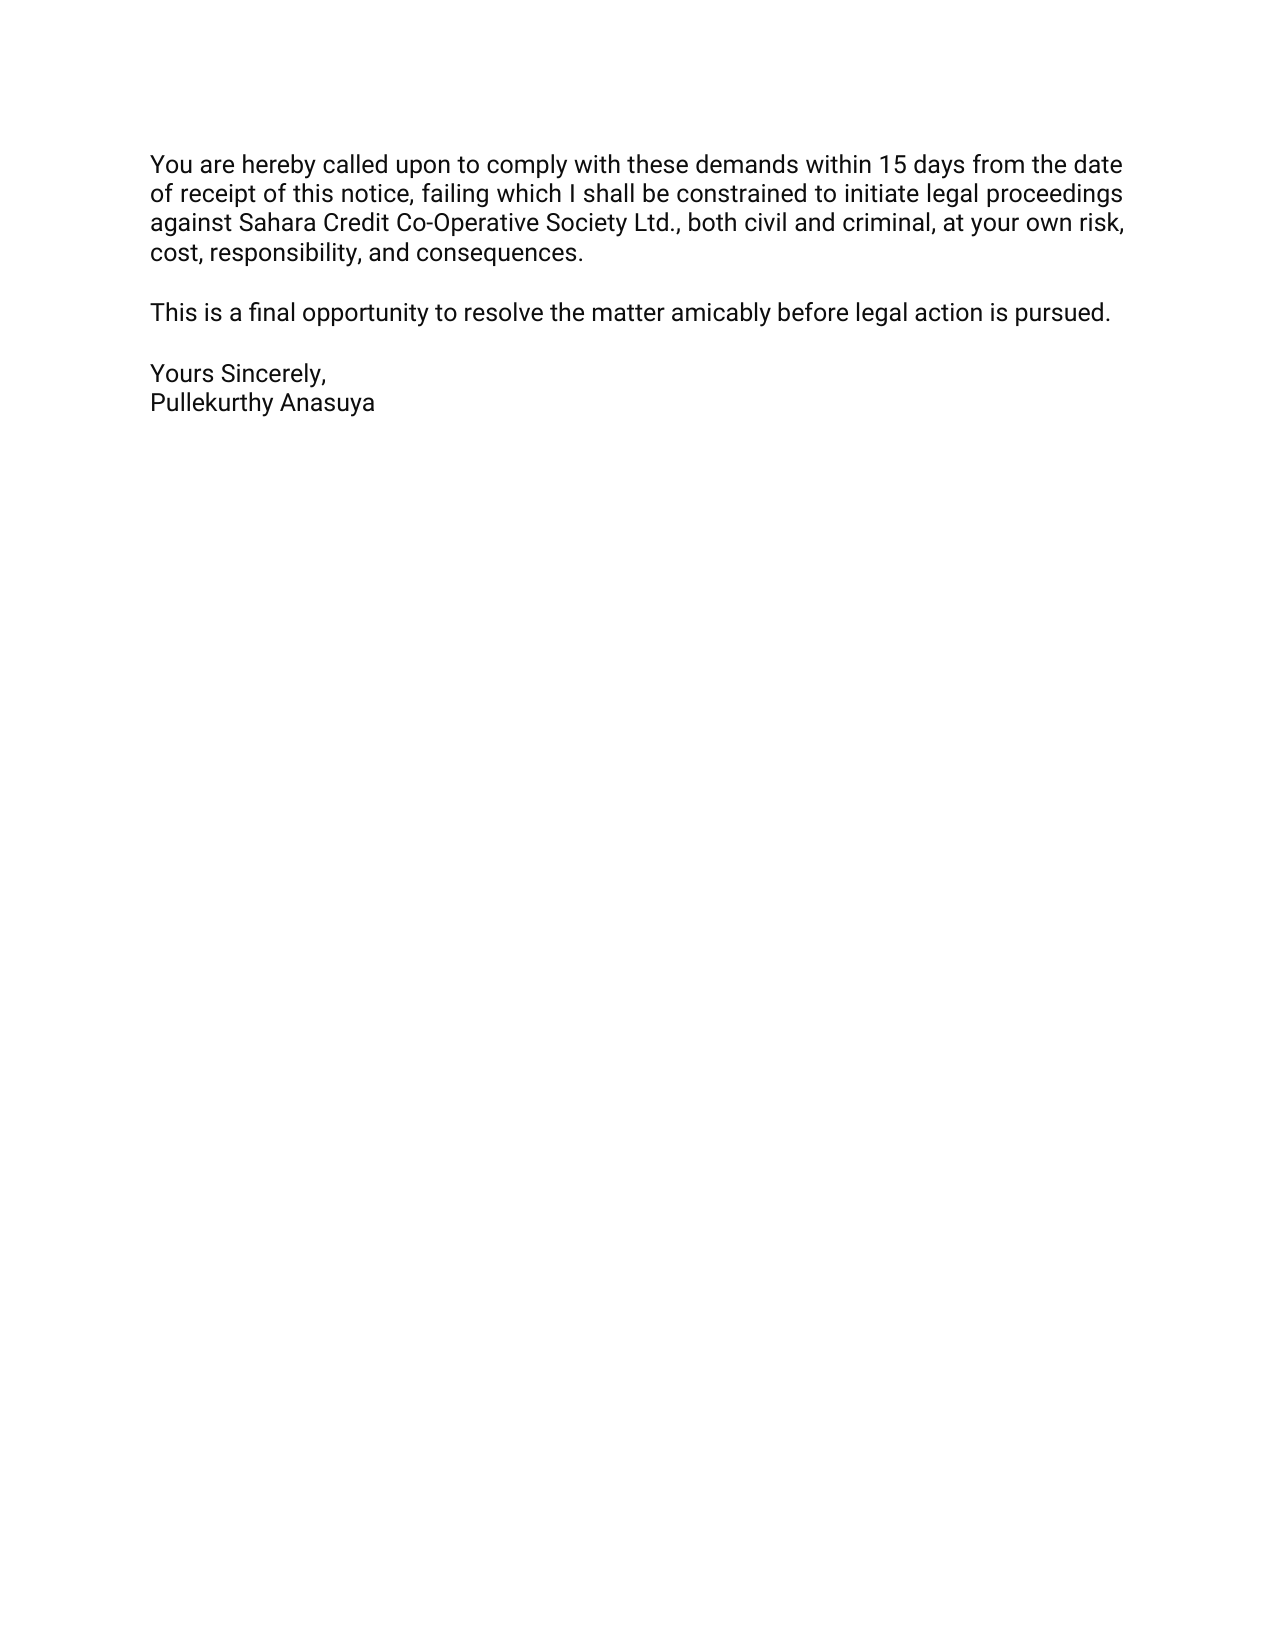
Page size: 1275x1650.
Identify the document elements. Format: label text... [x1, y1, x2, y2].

text Yours Sincerely, [150, 359, 1125, 388]
text Pullekurthy Anasuya [150, 388, 1125, 417]
text This is a final opportunity to resolve the matter amicably before legal action is pursued. [150, 298, 1125, 328]
text You are hereby called upon to comply with these demands within 15 days from the date of receipt of this notice, failing which I shall be constrained to initiate legal proceedings against Sahara Credit Co-Operative Society Ltd., both civil and criminal, at your own risk, cost, responsibility, and consequences. [150, 150, 1125, 267]
